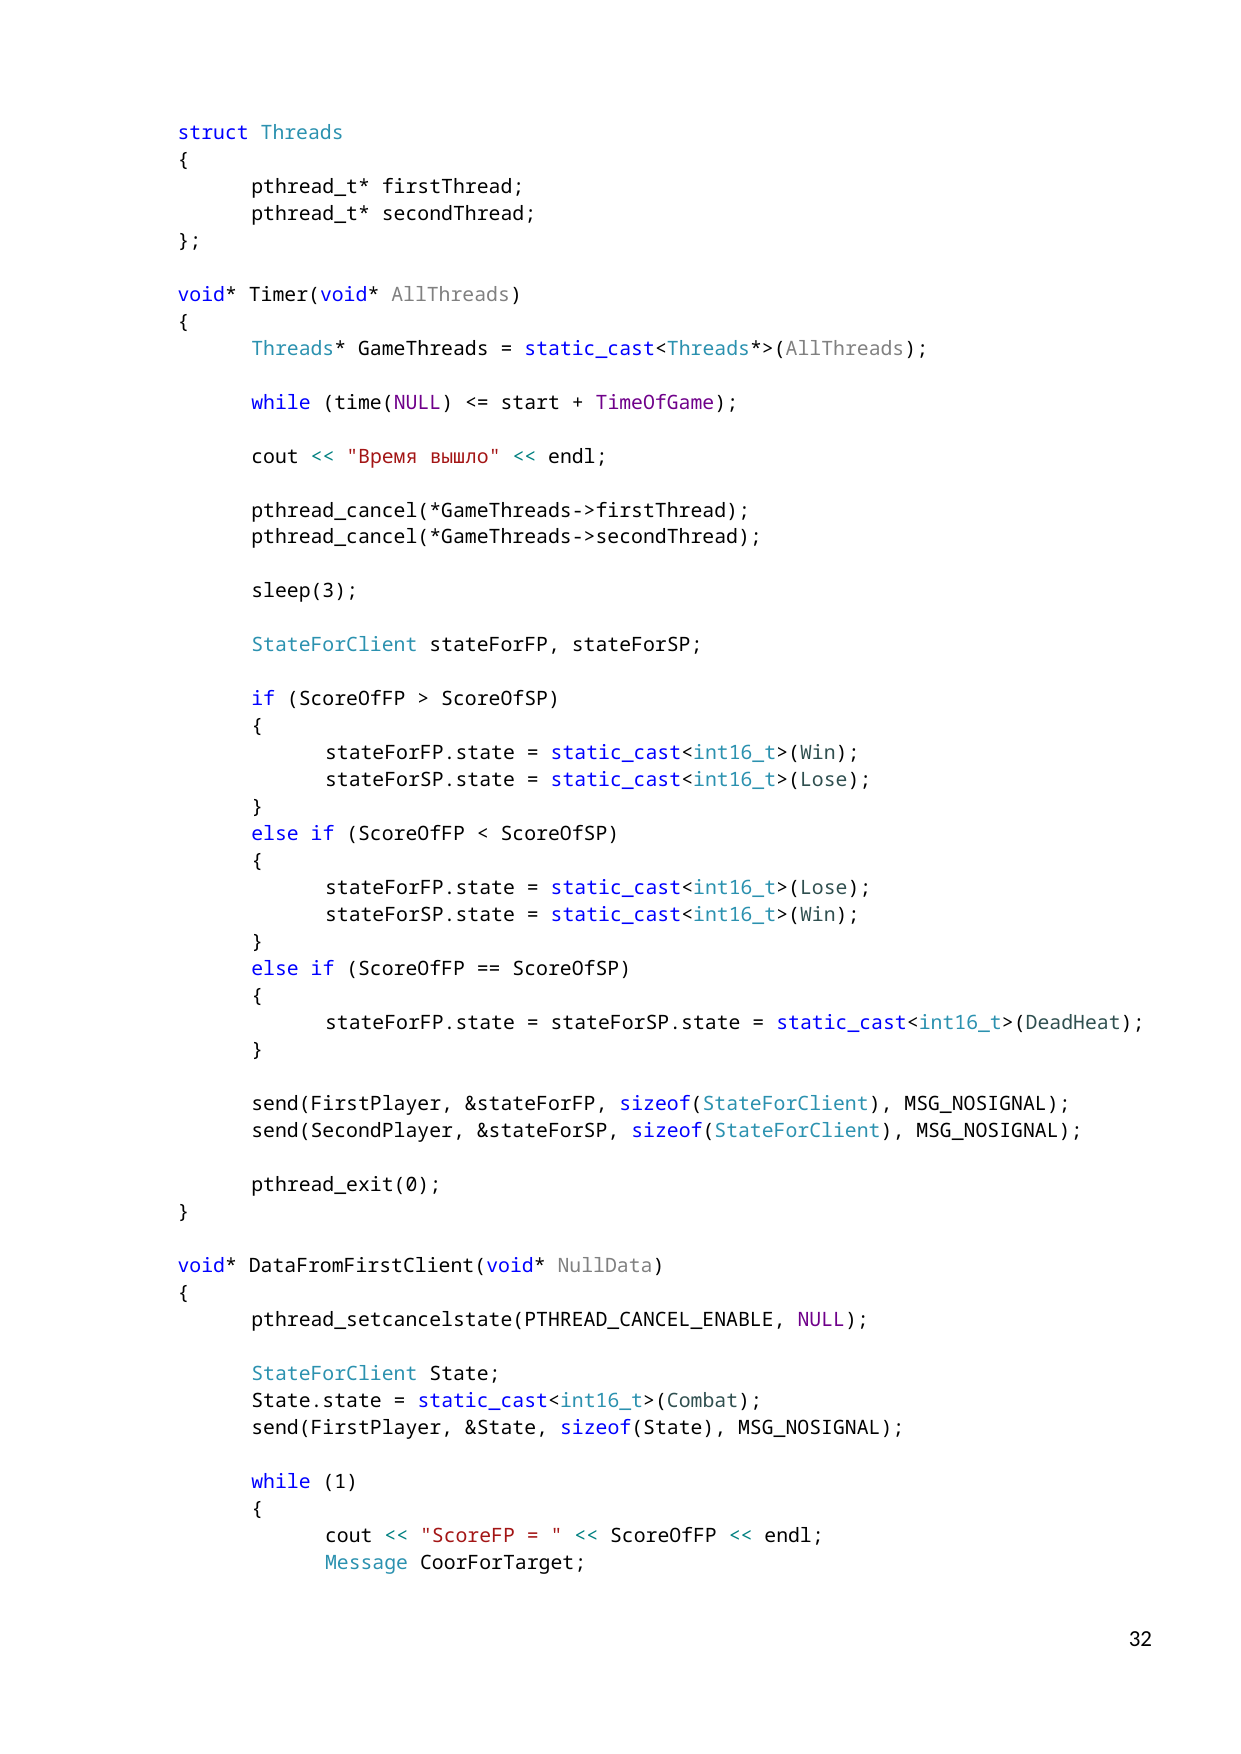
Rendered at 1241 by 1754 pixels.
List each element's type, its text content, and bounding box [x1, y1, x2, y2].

text stateForFP.state = static_cast<int16_t>(Win); [177, 739, 1152, 766]
text pthread_setcancelstate(PTHREAD_CANCEL_ENABLE, NULL); [177, 1305, 1152, 1332]
text pthread_exit(0); [177, 1170, 1152, 1197]
text Threads* GameThreads = static_cast<Threads*>(AllThreads); [177, 334, 1152, 361]
text { [177, 712, 1152, 739]
text stateForSP.state = static_cast<int16_t>(Lose); [177, 766, 1152, 793]
text { [177, 847, 1152, 873]
text void* DataFromFirstClient(void* NullData) [177, 1251, 1152, 1278]
text while (1) [177, 1467, 1152, 1494]
text } [177, 927, 1152, 954]
text { [177, 1278, 1152, 1305]
text }; [177, 226, 1152, 253]
text StateForClient State; [177, 1359, 1152, 1386]
text else if (ScoreOfFP == ScoreOfSP) [177, 954, 1152, 981]
text pthread_cancel(*GameThreads->secondThread); [177, 523, 1152, 550]
text send(SecondPlayer, &stateForSP, sizeof(StateForClient), MSG_NOSIGNAL); [177, 1116, 1152, 1143]
text cout << "Время вышло" << endl; [177, 442, 1152, 469]
text stateForFP.state = stateForSP.state = static_cast<int16_t>(DeadHeat); [177, 1008, 1152, 1035]
text } [177, 793, 1152, 819]
text cout << "ScoreFP = " << ScoreOfFP << endl; [177, 1521, 1152, 1548]
text send(FirstPlayer, &stateForFP, sizeof(StateForClient), MSG_NOSIGNAL); [177, 1089, 1152, 1116]
text while (time(NULL) <= start + TimeOfGame); [177, 388, 1152, 415]
text { [177, 307, 1152, 334]
text struct Threads [177, 118, 1152, 145]
text else if (ScoreOfFP < ScoreOfSP) [177, 819, 1152, 847]
text { [177, 981, 1152, 1008]
text send(FirstPlayer, &State, sizeof(State), MSG_NOSIGNAL); [177, 1413, 1152, 1440]
text stateForFP.state = static_cast<int16_t>(Lose); [177, 873, 1152, 901]
text pthread_t* secondThread; [177, 199, 1152, 226]
text } [177, 1035, 1152, 1062]
text pthread_t* firstThread; [177, 172, 1152, 199]
text pthread_cancel(*GameThreads->firstThread); [177, 496, 1152, 523]
text if (ScoreOfFP > ScoreOfSP) [177, 685, 1152, 712]
text stateForSP.state = static_cast<int16_t>(Win); [177, 901, 1152, 927]
text { [177, 1494, 1152, 1521]
text { [177, 145, 1152, 172]
text sleep(3); [177, 577, 1152, 604]
text } [177, 1197, 1152, 1224]
text State.state = static_cast<int16_t>(Combat); [177, 1386, 1152, 1413]
text void* Timer(void* AllThreads) [177, 280, 1152, 307]
text Message CoorForTarget; [177, 1548, 1152, 1575]
text StateForClient stateForFP, stateForSP; [177, 631, 1152, 658]
